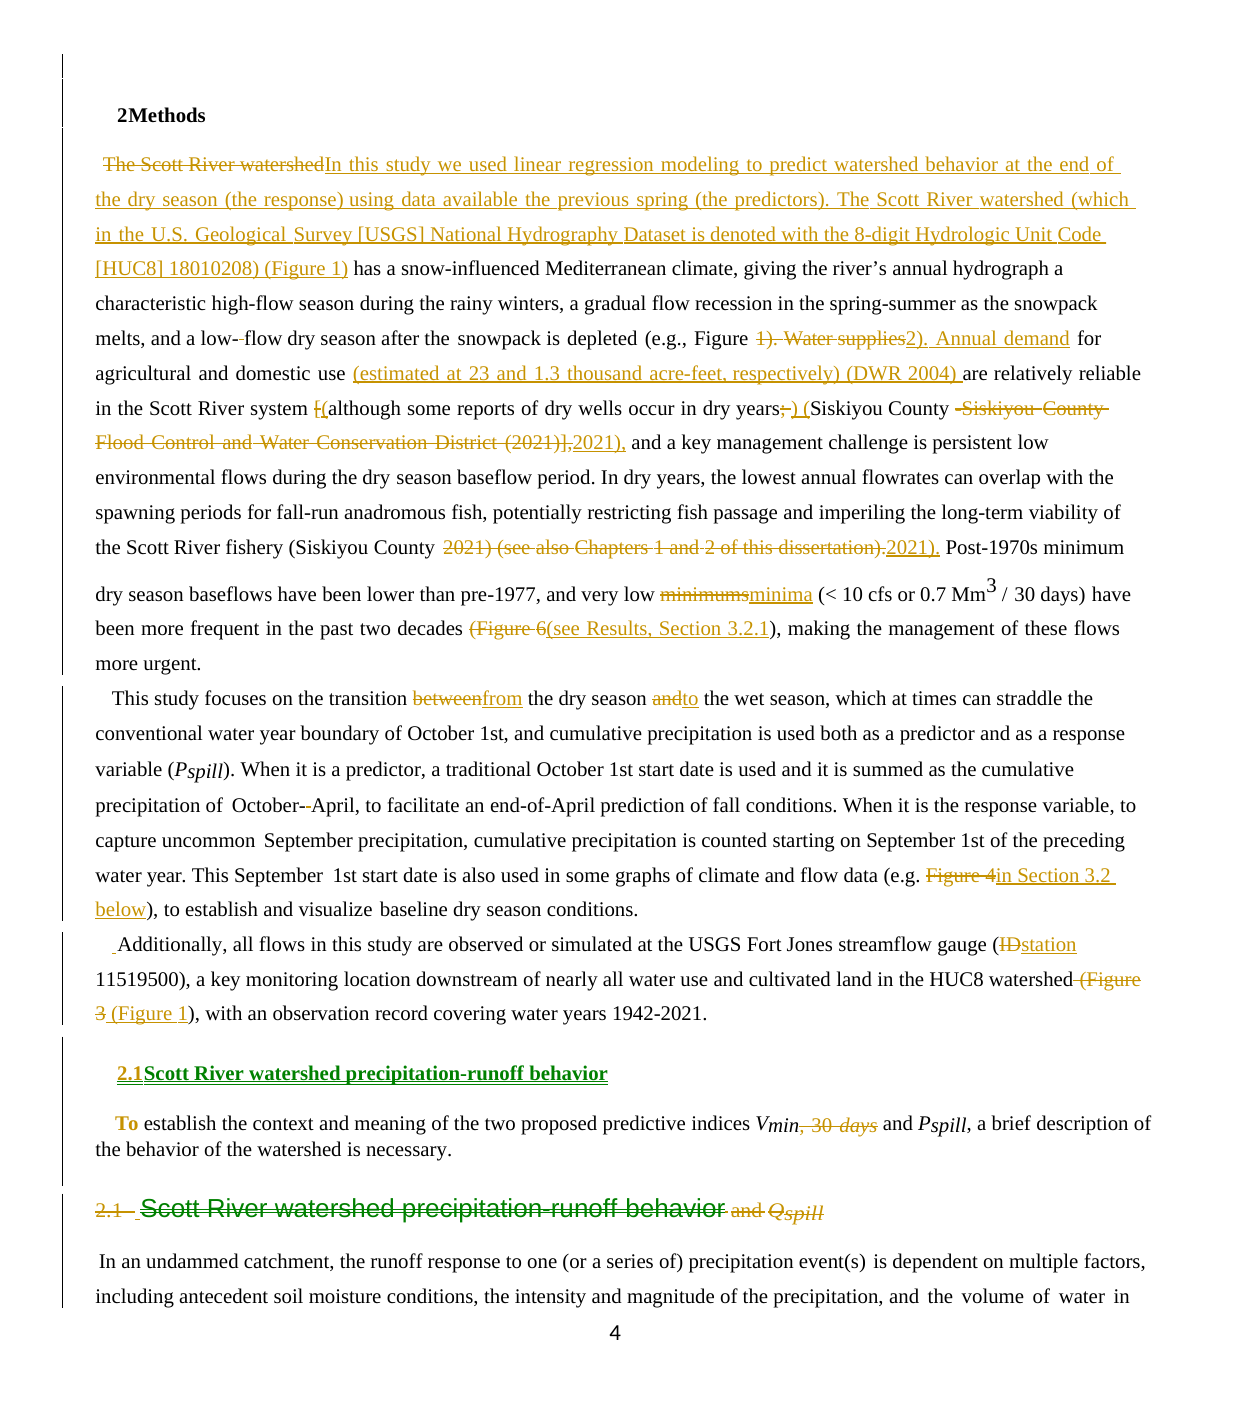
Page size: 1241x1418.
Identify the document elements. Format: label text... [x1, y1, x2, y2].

subtitle Methods [117, 103, 1159, 127]
text Additionally, all flows in this study are observed or simulated at the USGS Fort Jones streamflow gauge ( 11519500), a key monitoring location downstream of nearly all water use and cultivated land in the HUC8 watershed), with an observation record covering water years 1942-2021. [95, 932, 1142, 1025]
text To establish the context and meaning of the two proposed predictive indices Vmin and Pspill, a brief description of the behavior of the watershed is necessary. [95, 1109, 1159, 1162]
text This study focuses on the transition the dry season the wet season, which at times can straddle the conventional water year boundary of October 1st, and cumulative precipitation is used both as a predictor and as a response variable (Pspill). When it is a predictor, a traditional October 1st start date is used and it is summed as the cumulative precipitation of October-April, to facilitate an end-of-April prediction of fall conditions. When it is the response variable, to capture uncommon September precipitation, cumulative precipitation is counted starting on September 1st of the preceding water year. This September 1st start date is also used in some graphs of climate and flow data (e.g. ), to establish and visualize baseline dry season conditions. [95, 686, 1145, 921]
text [95, 1249, 1147, 1308]
text has a snow-influenced Mediterranean climate, giving the river’s annual hydrograph a characteristic high-flow season during the rainy winters, a gradual flow recession in the spring-summer as the snowpack melts, and a low-flow dry season after the snowpack is depleted (e.g., Figure for agricultural and domestic use are relatively reliable in the Scott River system although some reports of dry wells occur in dry yearsSiskiyou County and a key management challenge is persistent low environmental flows during the dry season baseflow period. In dry years, the lowest annual flowrates can overlap with the spawning periods for fall-run anadromous fish, potentially restricting fish passage and imperiling the long-term viability of the Scott River fishery (Siskiyou County Post-1970s minimum dry season baseflows have been lower than pre-1977, and very low (< 10 cfs or 0.7 Mm3 / 30 days) have been more frequent in the past two decades ), making the management of these flows more urgent. [95, 152, 1145, 675]
